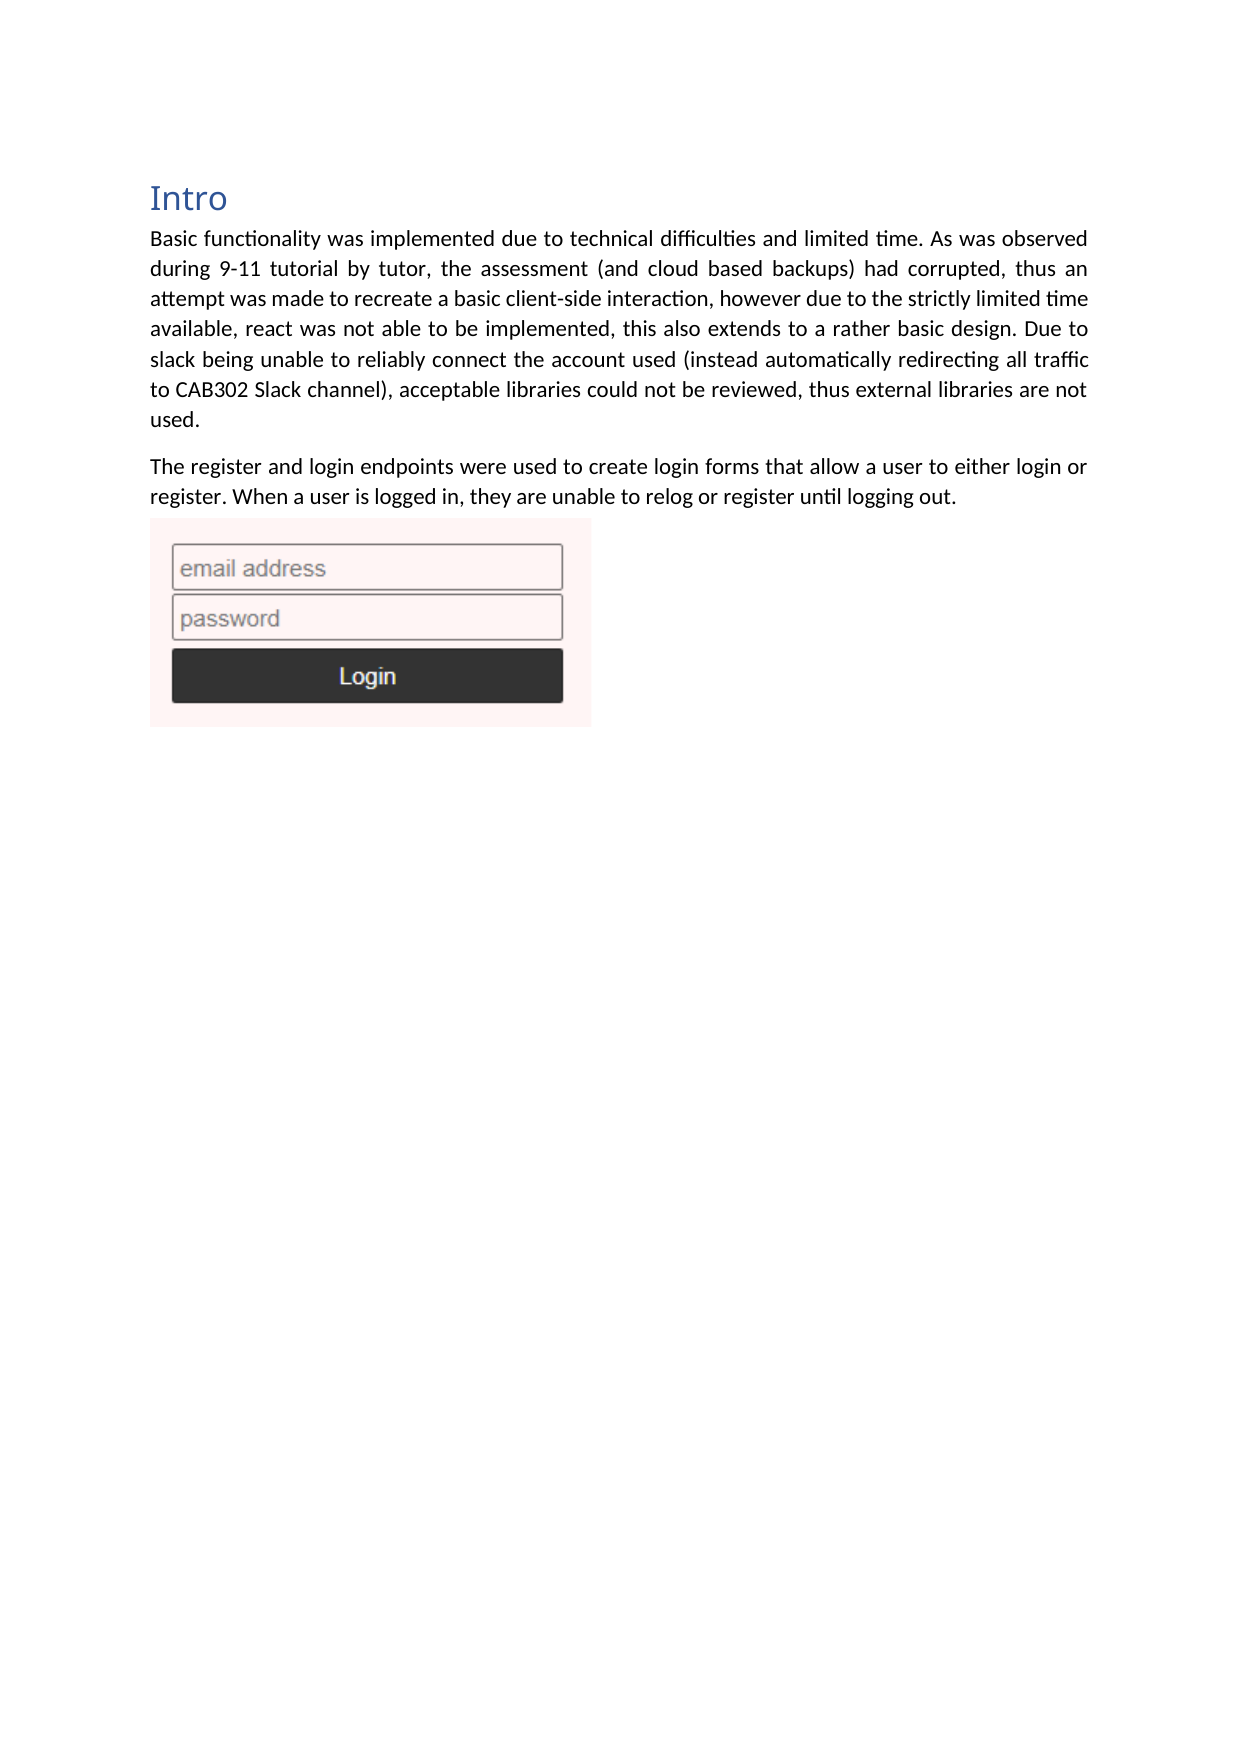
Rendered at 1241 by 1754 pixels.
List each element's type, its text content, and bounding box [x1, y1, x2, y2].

text Basic functionality was implemented due to technical difficulties and limited time. As was observed during 9-11 tutorial by tutor, the assessment (and cloud based backups) had corrupted, thus an attempt was made to recreate a basic client-side interaction, however due to the strictly limited time available, react was not able to be implemented, this also extends to a rather basic design. Due to slack being unable to reliably connect the account used (instead automatically redirecting all traffic to CAB302 Slack channel), acceptable libraries could not be reviewed, thus external libraries are not used. [150, 224, 1090, 433]
picture [150, 518, 592, 727]
text The register and login endpoints were used to create login forms that allow a user to either login or register. When a user is logged in, they are unable to relog or register until logging out. [150, 452, 1090, 510]
subtitle Intro [150, 175, 1090, 220]
